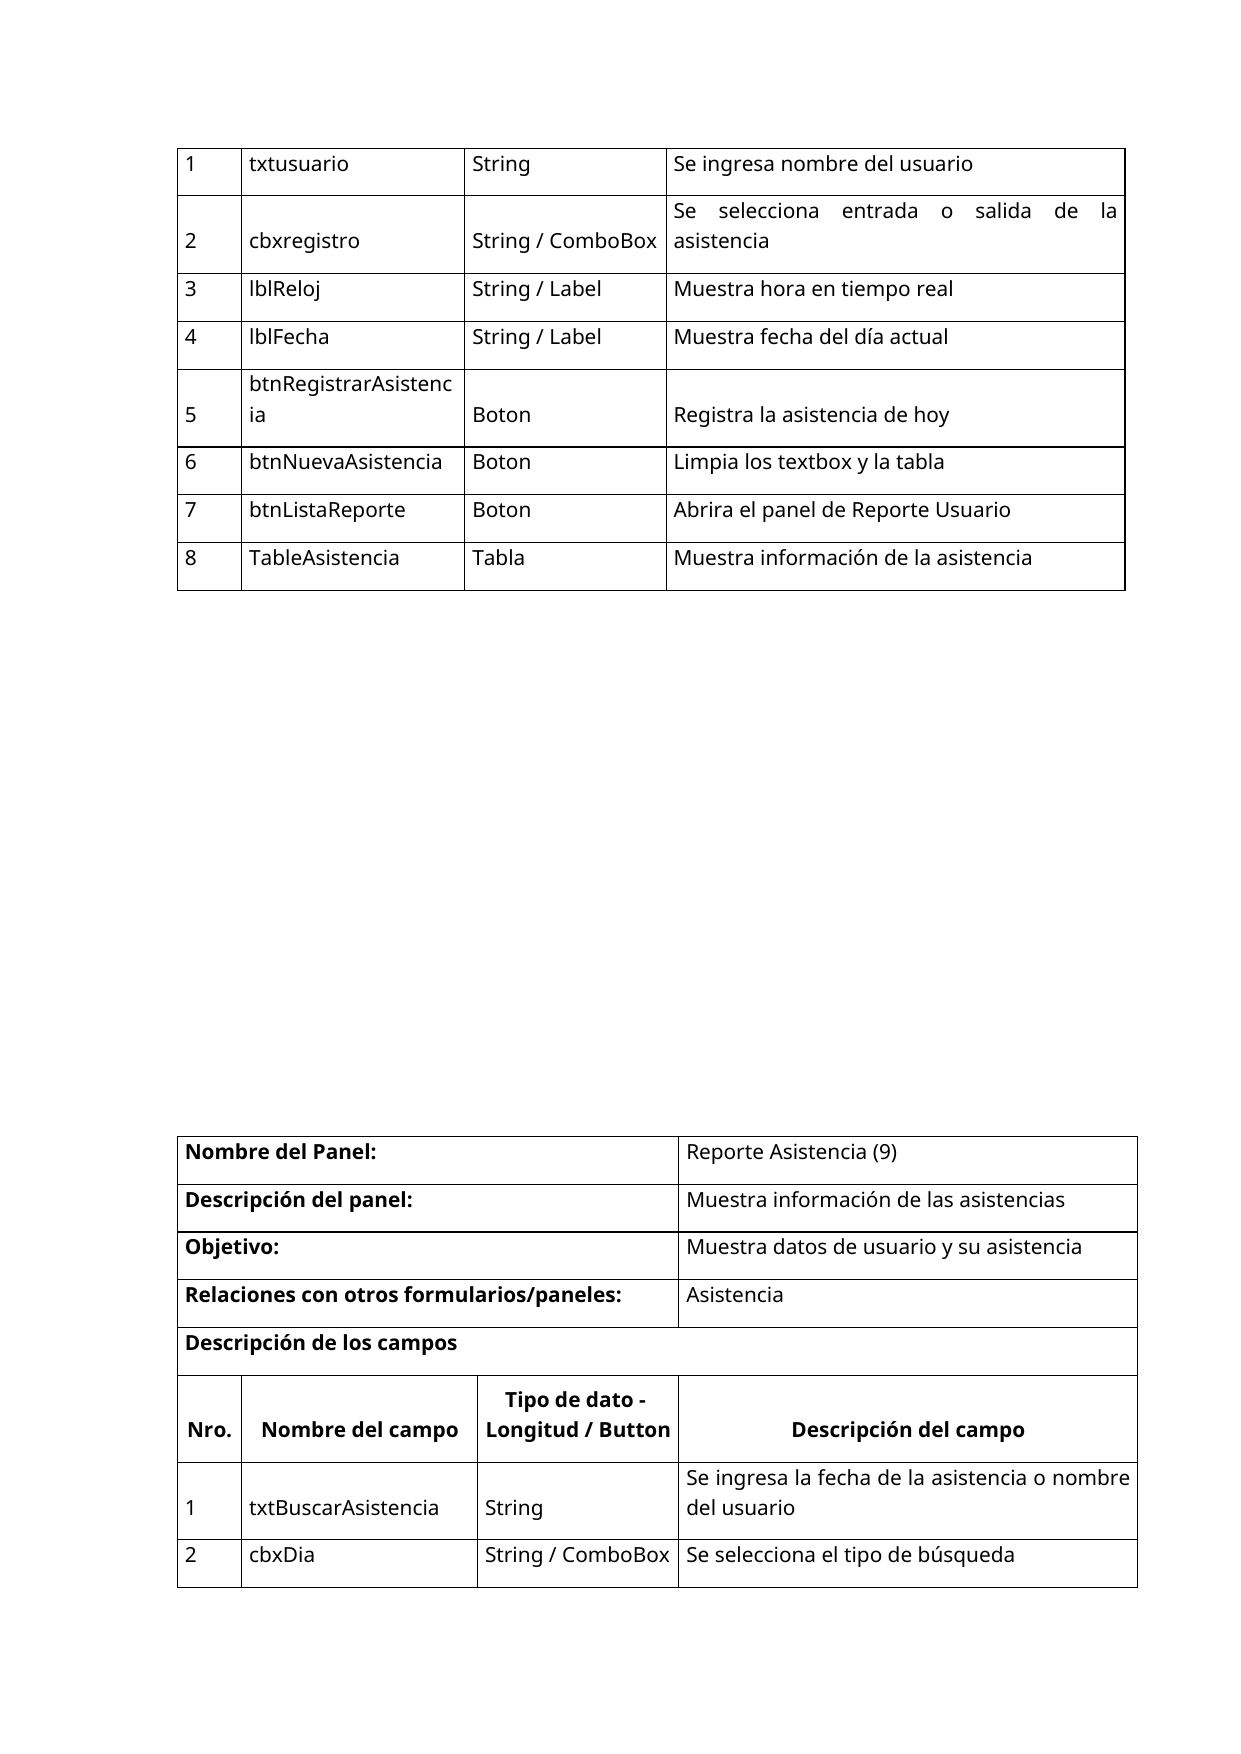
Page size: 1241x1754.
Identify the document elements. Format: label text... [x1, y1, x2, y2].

table_cell Tipo de dato - Longitud / Button [478, 1376, 678, 1462]
table_cell txtusuario [242, 149, 464, 195]
table_cell Se selecciona el tipo de búsqueda [679, 1540, 1137, 1587]
table_cell Descripción del panel: [178, 1185, 678, 1231]
table_cell 3 [178, 274, 241, 321]
table_cell Se ingresa la fecha de la asistencia o nombre del usuario [679, 1463, 1137, 1539]
table_cell btnNuevaAsistencia [242, 448, 464, 494]
table_cell cbxregistro [242, 196, 464, 273]
table_cell 8 [178, 543, 241, 589]
table_cell String / Label [465, 274, 666, 321]
table_cell String / Label [465, 322, 666, 368]
table_cell 2 [178, 196, 241, 273]
table_cell Se selecciona entrada o salida de la asistencia [667, 196, 1124, 273]
table_header Reporte Asistencia (9) [679, 1137, 1137, 1184]
table_cell 2 [178, 1540, 241, 1587]
table_cell 4 [178, 322, 241, 368]
table_cell Registra la asistencia de hoy [667, 370, 1124, 446]
table_cell cbxDia [242, 1540, 477, 1587]
table_cell Limpia los textbox y la tabla [667, 448, 1124, 494]
table_cell TableAsistencia [242, 543, 464, 589]
table_cell Abrira el panel de Reporte Usuario [667, 495, 1124, 542]
table_cell Se ingresa nombre del usuario [667, 149, 1124, 195]
table_cell lblFecha [242, 322, 464, 368]
table_cell Muestra información de la asistencia [667, 543, 1124, 589]
table_cell Nro. [178, 1376, 241, 1462]
table_cell Muestra fecha del día actual [667, 322, 1124, 368]
table_cell Muestra hora en tiempo real [667, 274, 1124, 321]
table_cell Descripción del campo [679, 1376, 1137, 1462]
table_cell txtBuscarAsistencia [242, 1463, 477, 1539]
table_cell Relaciones con otros formularios/paneles: [178, 1280, 678, 1327]
table_header Nombre del Panel: [178, 1137, 678, 1184]
table_cell Descripción de los campos [178, 1328, 1137, 1374]
table_cell Boton [465, 495, 666, 542]
table_cell Muestra datos de usuario y su asistencia [679, 1233, 1137, 1279]
table_cell Objetivo: [178, 1233, 678, 1279]
table_cell Muestra información de las asistencias [679, 1185, 1137, 1231]
table_cell lblReloj [242, 274, 464, 321]
table_cell Asistencia [679, 1280, 1137, 1327]
table_cell btnRegistrarAsistencia [242, 370, 464, 446]
table_cell String / ComboBox [465, 196, 666, 273]
table_cell String [465, 149, 666, 195]
table_cell Nombre del campo [242, 1376, 477, 1462]
table_cell String / ComboBox [478, 1540, 678, 1587]
table_cell 5 [178, 370, 241, 446]
table_cell String [478, 1463, 678, 1539]
table_cell btnListaReporte [242, 495, 464, 542]
table_cell Boton [465, 370, 666, 446]
table_cell Boton [465, 448, 666, 494]
table_cell 7 [178, 495, 241, 542]
table_cell 1 [178, 1463, 241, 1539]
table_cell Tabla [465, 543, 666, 589]
table_cell 1 [178, 149, 241, 195]
table_cell 6 [178, 448, 241, 494]
